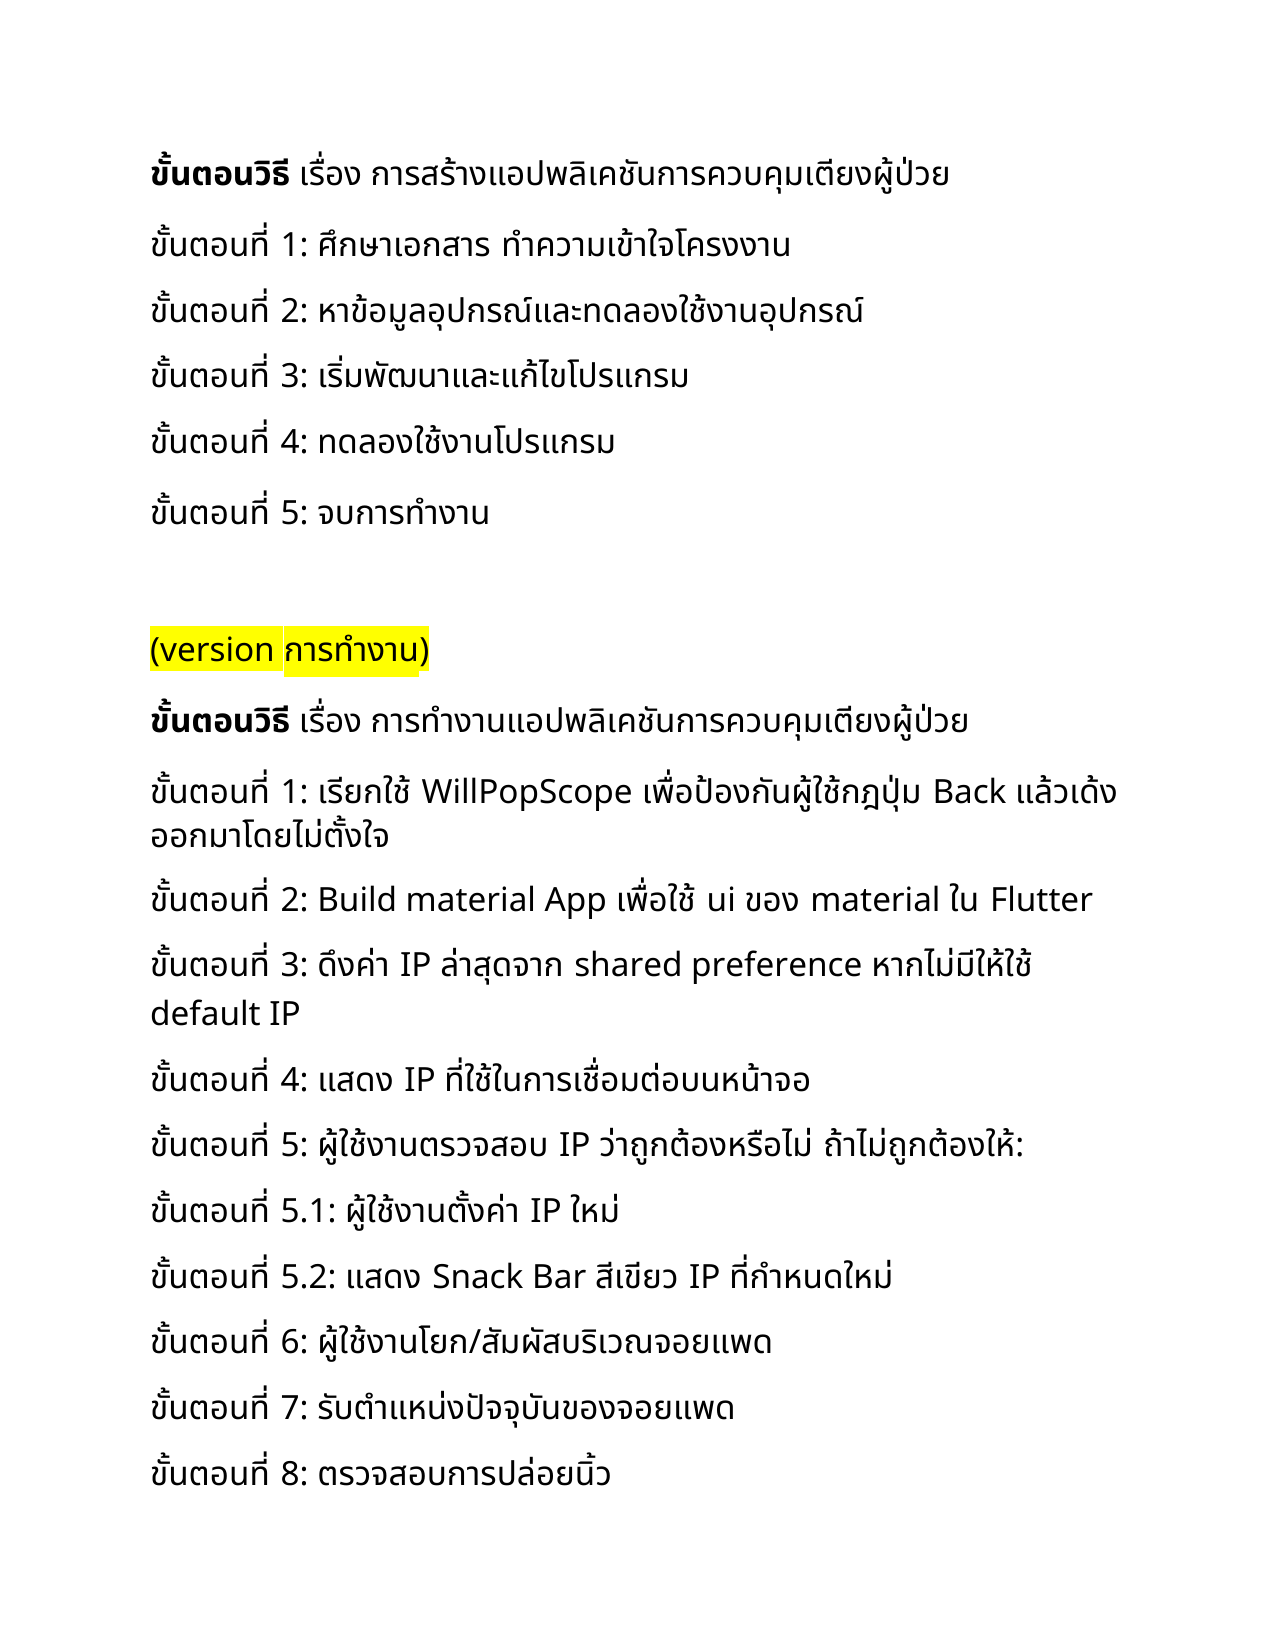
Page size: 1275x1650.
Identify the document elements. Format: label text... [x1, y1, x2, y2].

text ขั้นตอนที่ 4: ทดลองใช้งานโปรแกรม [150, 418, 1125, 468]
text ขั้นตอนวิธี เรื่อง การทำงานแอปพลิเคชันการควบคุมเตียงผู้ป่วย [150, 697, 1125, 748]
text ขั้นตอนที่ 6: ผู้ใช้งานโยก/สัมผัสบริเวณจอยแพด [150, 1318, 1125, 1363]
text ขั้นตอนที่ 8: ตรวจสอบการปล่อยนิ้ว [150, 1449, 1125, 1495]
text ขั้นตอนที่ 3: ดึงค่า IP ล่าสุดจาก shared preference หากไม่มีให้ใช้ default IP [150, 941, 1125, 1035]
text ขั้นตอนที่ 2: Build material App เพื่อใช้ ui ของ material ใน Flutter [150, 875, 1125, 921]
text ขั้นตอนวิธี เรื่อง การสร้างแอปพลิเคชันการควบคุมเตียงผู้ป่วย [150, 150, 1125, 200]
text ขั้นตอนที่ 2: หาข้อมูลอุปกรณ์และทดลองใช้งานอุปกรณ์ [150, 287, 1125, 332]
text ขั้นตอนที่ 5: ผู้ใช้งานตรวจสอบ IP ว่าถูกต้องหรือไม่ ถ้าไม่ถูกต้องให้: [150, 1121, 1125, 1167]
text ขั้นตอนที่ 3: เริ่มพัฒนาและแก้ไขโปรแกรม [150, 352, 1125, 398]
text ขั้นตอนที่ 1: เรียกใช้ WillPopScope เพื่อป้องกันผู้ใช้กฎปุ่ม Back แล้วเด้งออกมาโดยไม่ตั้งใจ [150, 768, 1125, 856]
text (version การทำงาน) [150, 626, 284, 677]
text ขั้นตอนที่ 1: ศึกษาเอกสาร ทำความเข้าใจโครงงาน [150, 221, 1125, 266]
text (version การทำงาน) [419, 626, 1125, 677]
text ขั้นตอนที่ 7: รับตำแหน่งปัจจุบันของจอยแพด [150, 1384, 1125, 1429]
text ขั้นตอนที่ 5.1: ผู้ใช้งานตั้งค่า IP ใหม่ [150, 1187, 1125, 1232]
text ขั้นตอนที่ 4: แสดง IP ที่ใช้ในการเชื่อมต่อบนหน้าจอ [150, 1056, 1125, 1101]
text ขั้นตอนที่ 5.2: แสดง Snack Bar สีเขียว IP ที่กำหนดใหม่ [150, 1252, 1125, 1298]
text ขั้นตอนที่ 5: จบการทำงาน [150, 489, 1125, 540]
